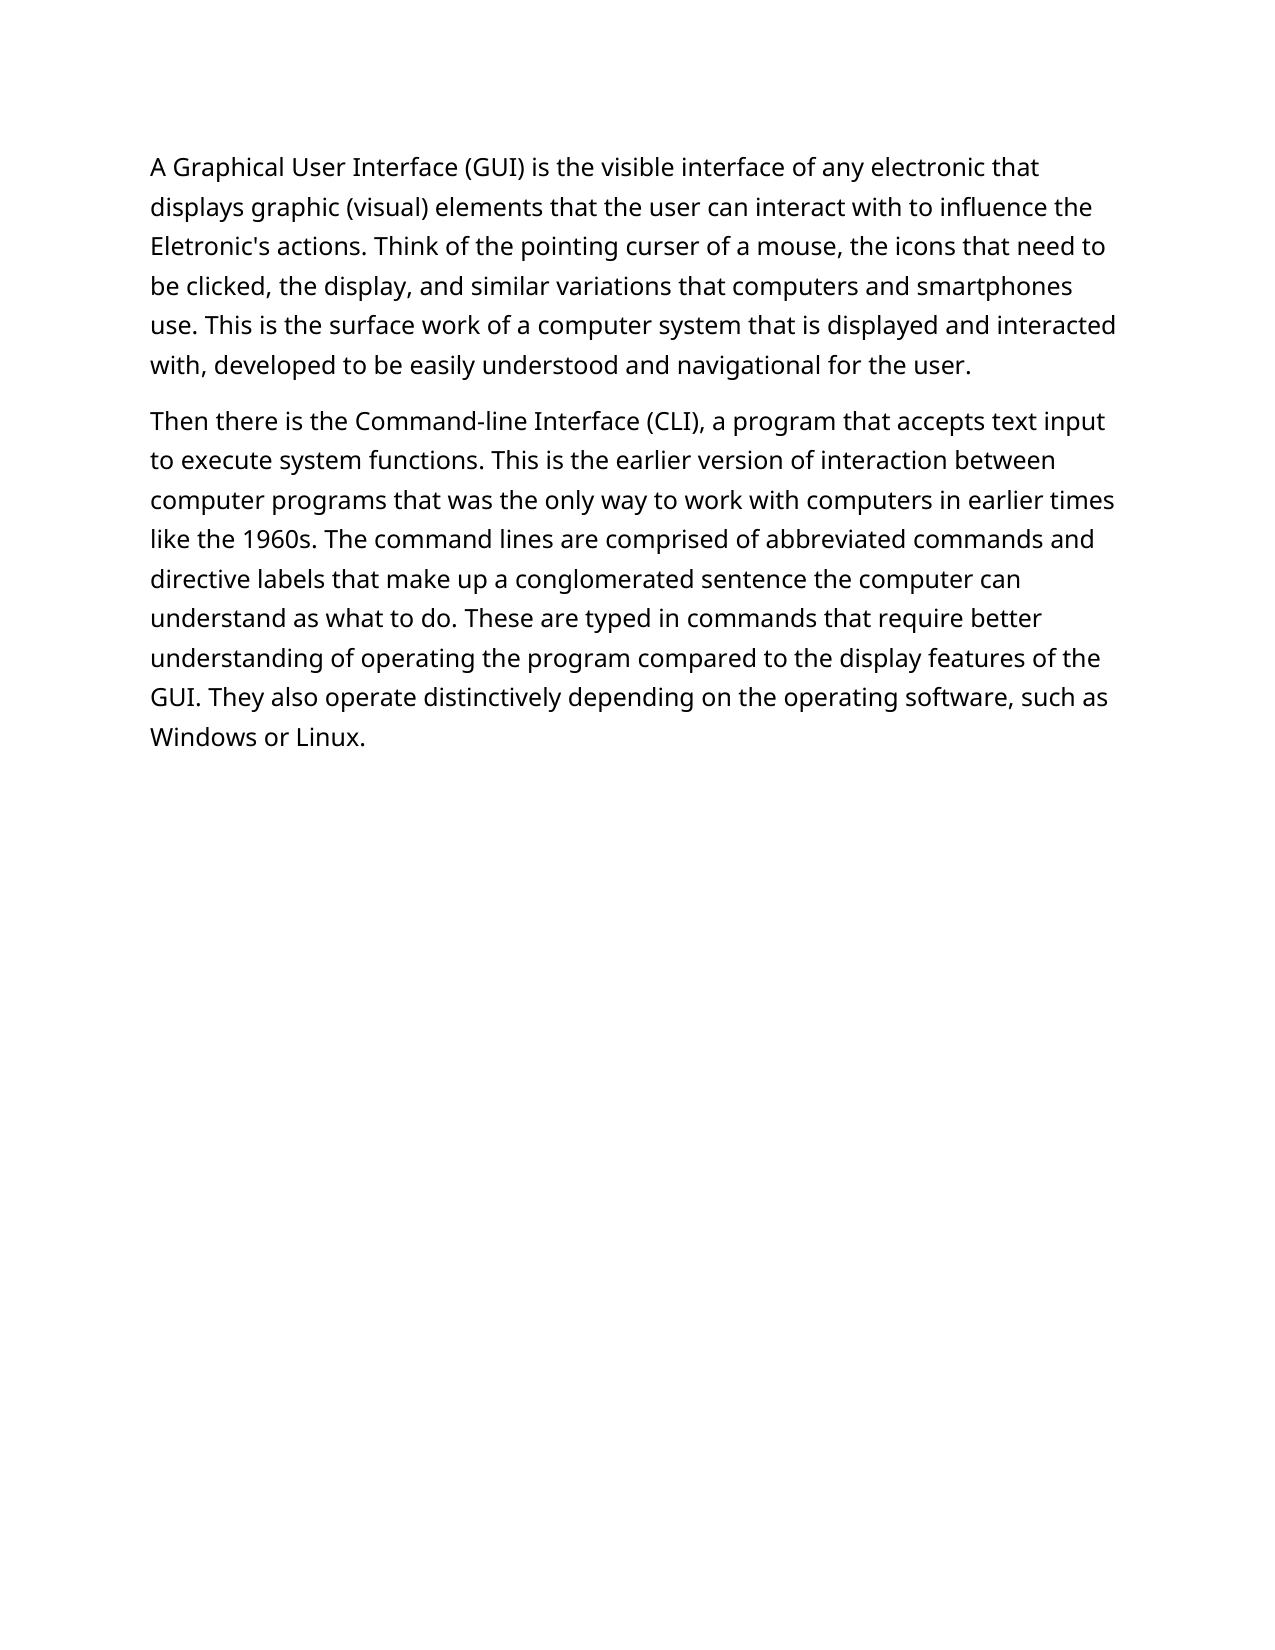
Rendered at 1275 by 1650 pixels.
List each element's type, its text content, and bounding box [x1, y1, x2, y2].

text Then there is the Command-line Interface (CLI), a program that accepts text input to execute system functions. This is the earlier version of interaction between computer programs that was the only way to work with computers in earlier times like the 1960s. The command lines are comprised of abbreviated commands and directive labels that make up a conglomerated sentence the computer can understand as what to do. These are typed in commands that require better understanding of operating the program compared to the display features of the GUI. They also operate distinctively depending on the operating software, such as Windows or Linux. [150, 403, 1125, 753]
text A Graphical User Interface (GUI) is the visible interface of any electronic that displays graphic (visual) elements that the user can interact with to influence the Eletronic's actions. Think of the pointing curser of a mouse, the icons that need to be clicked, the display, and similar variations that computers and smartphones use. This is the surface work of a computer system that is displayed and interacted with, developed to be easily understood and navigational for the user. [150, 150, 1125, 381]
